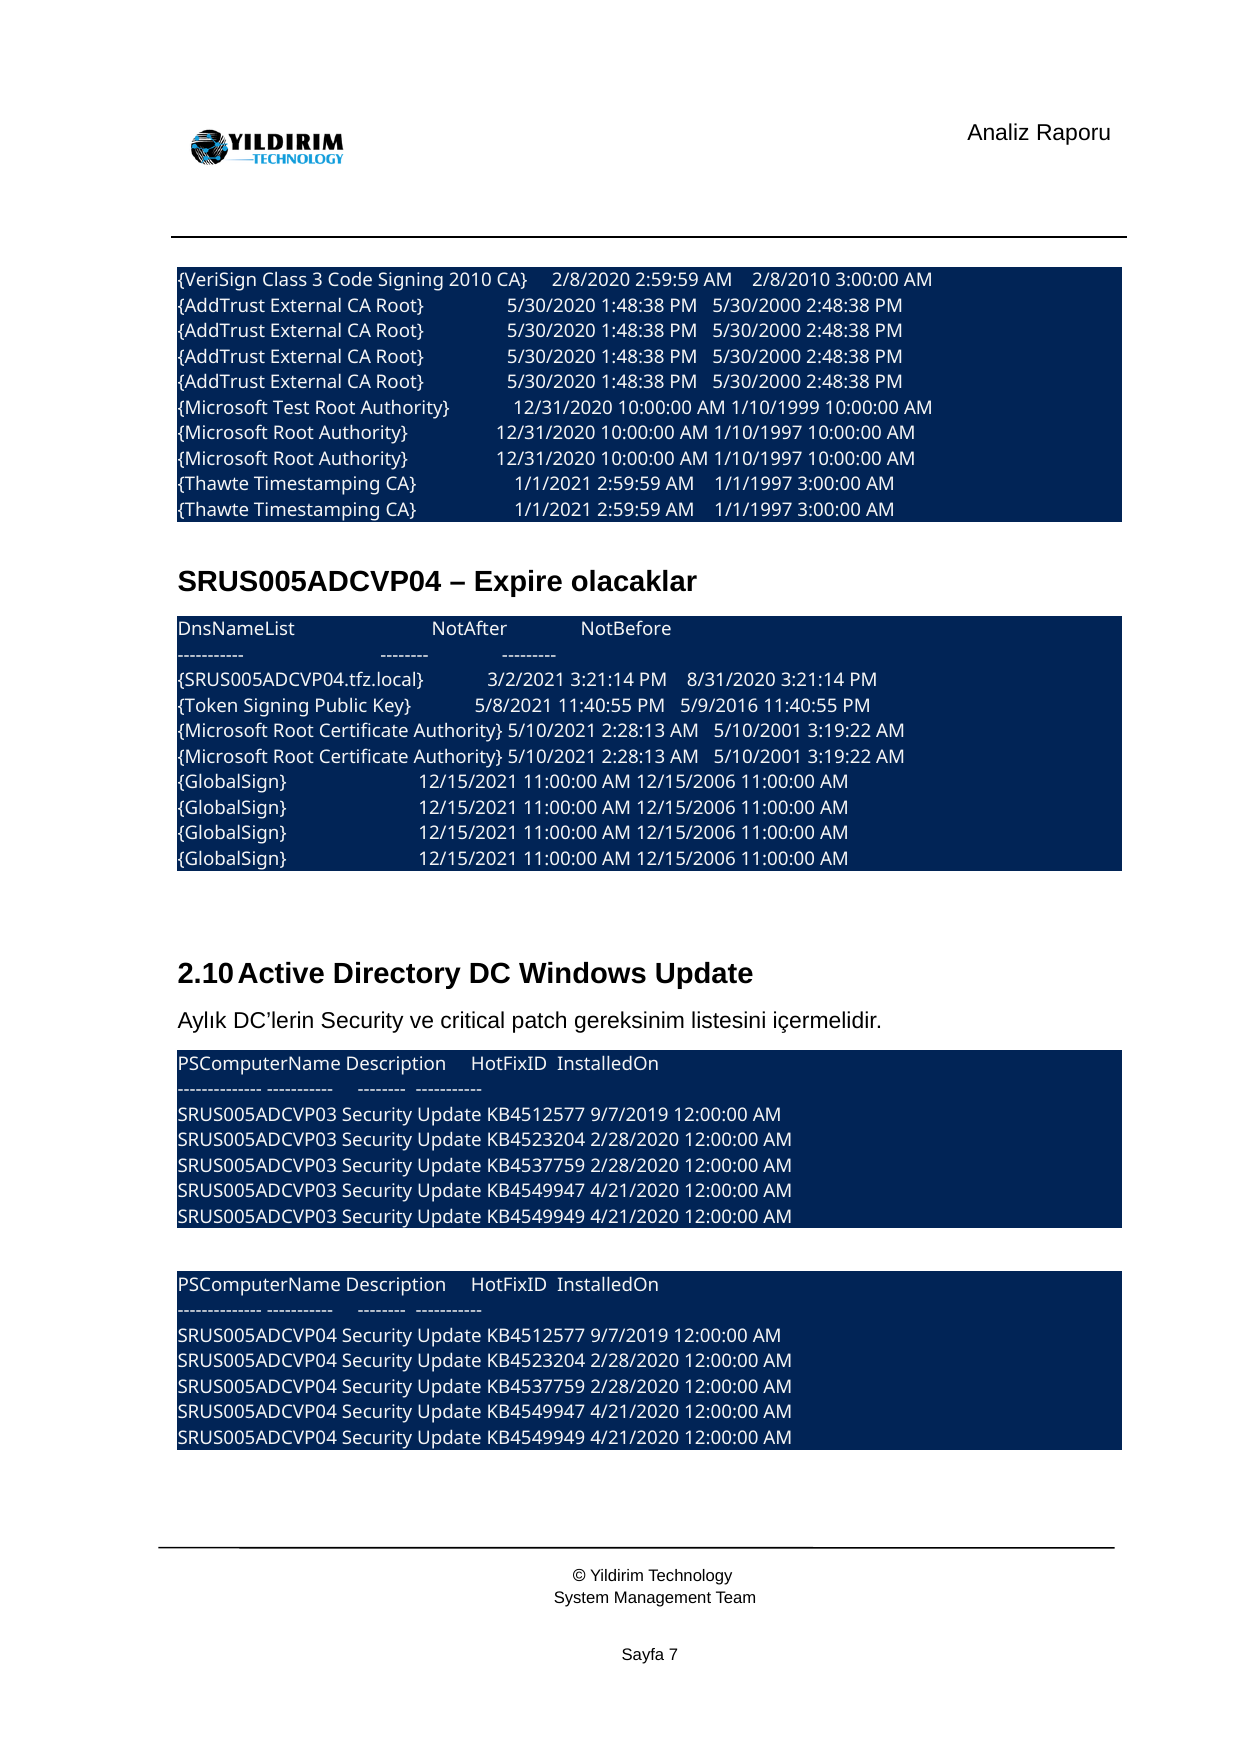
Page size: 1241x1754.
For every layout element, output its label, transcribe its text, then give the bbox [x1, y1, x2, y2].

text SRUS005ADCVP04 – Expire olacaklar [177, 564, 1122, 598]
text DnsNameList NotAfter NotBefore [177, 616, 1122, 641]
picture [188, 73, 345, 219]
text PSComputerName Description HotFixID InstalledOn [177, 1050, 1122, 1075]
text {GlobalSign} 12/15/2021 11:00:00 AM 12/15/2006 11:00:00 AM [177, 794, 1122, 820]
text {Thawte Timestamping CA} 1/1/2021 2:59:59 AM 1/1/1997 3:00:00 AM [177, 471, 1122, 496]
text -------------- ----------- -------- ----------- [177, 1297, 1122, 1322]
text ----------- -------- --------- [177, 641, 1122, 667]
text {Microsoft Root Authority} 12/31/2020 10:00:00 AM 1/10/1997 10:00:00 AM [177, 420, 1122, 445]
text {Token Signing Public Key} 5/8/2021 11:40:55 PM 5/9/2016 11:40:55 PM [177, 692, 1122, 718]
text {AddTrust External CA Root} 5/30/2020 1:48:38 PM 5/30/2000 2:48:38 PM [177, 318, 1122, 343]
text Aylık DC’lerin Security ve critical patch gereksinim listesini içermelidir. [177, 1007, 1122, 1033]
text {AddTrust External CA Root} 5/30/2020 1:48:38 PM 5/30/2000 2:48:38 PM [177, 343, 1122, 369]
text {AddTrust External CA Root} 5/30/2020 1:48:38 PM 5/30/2000 2:48:38 PM [177, 292, 1122, 318]
text SRUS005ADCVP03 Security Update KB4512577 9/7/2019 12:00:00 AM [177, 1101, 1122, 1126]
text {AddTrust External CA Root} 5/30/2020 1:48:38 PM 5/30/2000 2:48:38 PM [177, 369, 1122, 394]
text SRUS005ADCVP04 Security Update KB4512577 9/7/2019 12:00:00 AM [177, 1322, 1122, 1348]
text {Microsoft Root Certificate Authority} 5/10/2021 2:28:13 AM 5/10/2001 3:19:22 AM [177, 718, 1122, 743]
subtitle Active Directory DC Windows Update [177, 956, 1122, 990]
text SRUS005ADCVP04 Security Update KB4549947 4/21/2020 12:00:00 AM [177, 1399, 1122, 1424]
text {SRUS005ADCVP04.tfz.local} 3/2/2021 3:21:14 PM 8/31/2020 3:21:14 PM [177, 667, 1122, 692]
text SRUS005ADCVP04 Security Update KB4523204 2/28/2020 12:00:00 AM [177, 1348, 1122, 1373]
text -------------- ----------- -------- ----------- [177, 1075, 1122, 1101]
text {GlobalSign} 12/15/2021 11:00:00 AM 12/15/2006 11:00:00 AM [177, 769, 1122, 794]
text SRUS005ADCVP04 Security Update KB4549949 4/21/2020 12:00:00 AM [177, 1424, 1122, 1450]
text {VeriSign Class 3 Code Signing 2010 CA} 2/8/2020 2:59:59 AM 2/8/2010 3:00:00 AM [177, 267, 1122, 292]
text {Microsoft Test Root Authority} 12/31/2020 10:00:00 AM 1/10/1999 10:00:00 AM [177, 394, 1122, 420]
text SRUS005ADCVP04 Security Update KB4537759 2/28/2020 12:00:00 AM [177, 1373, 1122, 1399]
text {Microsoft Root Certificate Authority} 5/10/2021 2:28:13 AM 5/10/2001 3:19:22 AM [177, 743, 1122, 769]
text SRUS005ADCVP03 Security Update KB4537759 2/28/2020 12:00:00 AM [177, 1152, 1122, 1177]
text SRUS005ADCVP03 Security Update KB4549947 4/21/2020 12:00:00 AM [177, 1177, 1122, 1203]
text {GlobalSign} 12/15/2021 11:00:00 AM 12/15/2006 11:00:00 AM [177, 820, 1122, 845]
text SRUS005ADCVP03 Security Update KB4523204 2/28/2020 12:00:00 AM [177, 1126, 1122, 1152]
text SRUS005ADCVP03 Security Update KB4549949 4/21/2020 12:00:00 AM [177, 1203, 1122, 1228]
text {Thawte Timestamping CA} 1/1/2021 2:59:59 AM 1/1/1997 3:00:00 AM [177, 496, 1122, 522]
text {GlobalSign} 12/15/2021 11:00:00 AM 12/15/2006 11:00:00 AM [177, 845, 1122, 871]
text PSComputerName Description HotFixID InstalledOn [177, 1271, 1122, 1297]
text {Microsoft Root Authority} 12/31/2020 10:00:00 AM 1/10/1997 10:00:00 AM [177, 445, 1122, 471]
